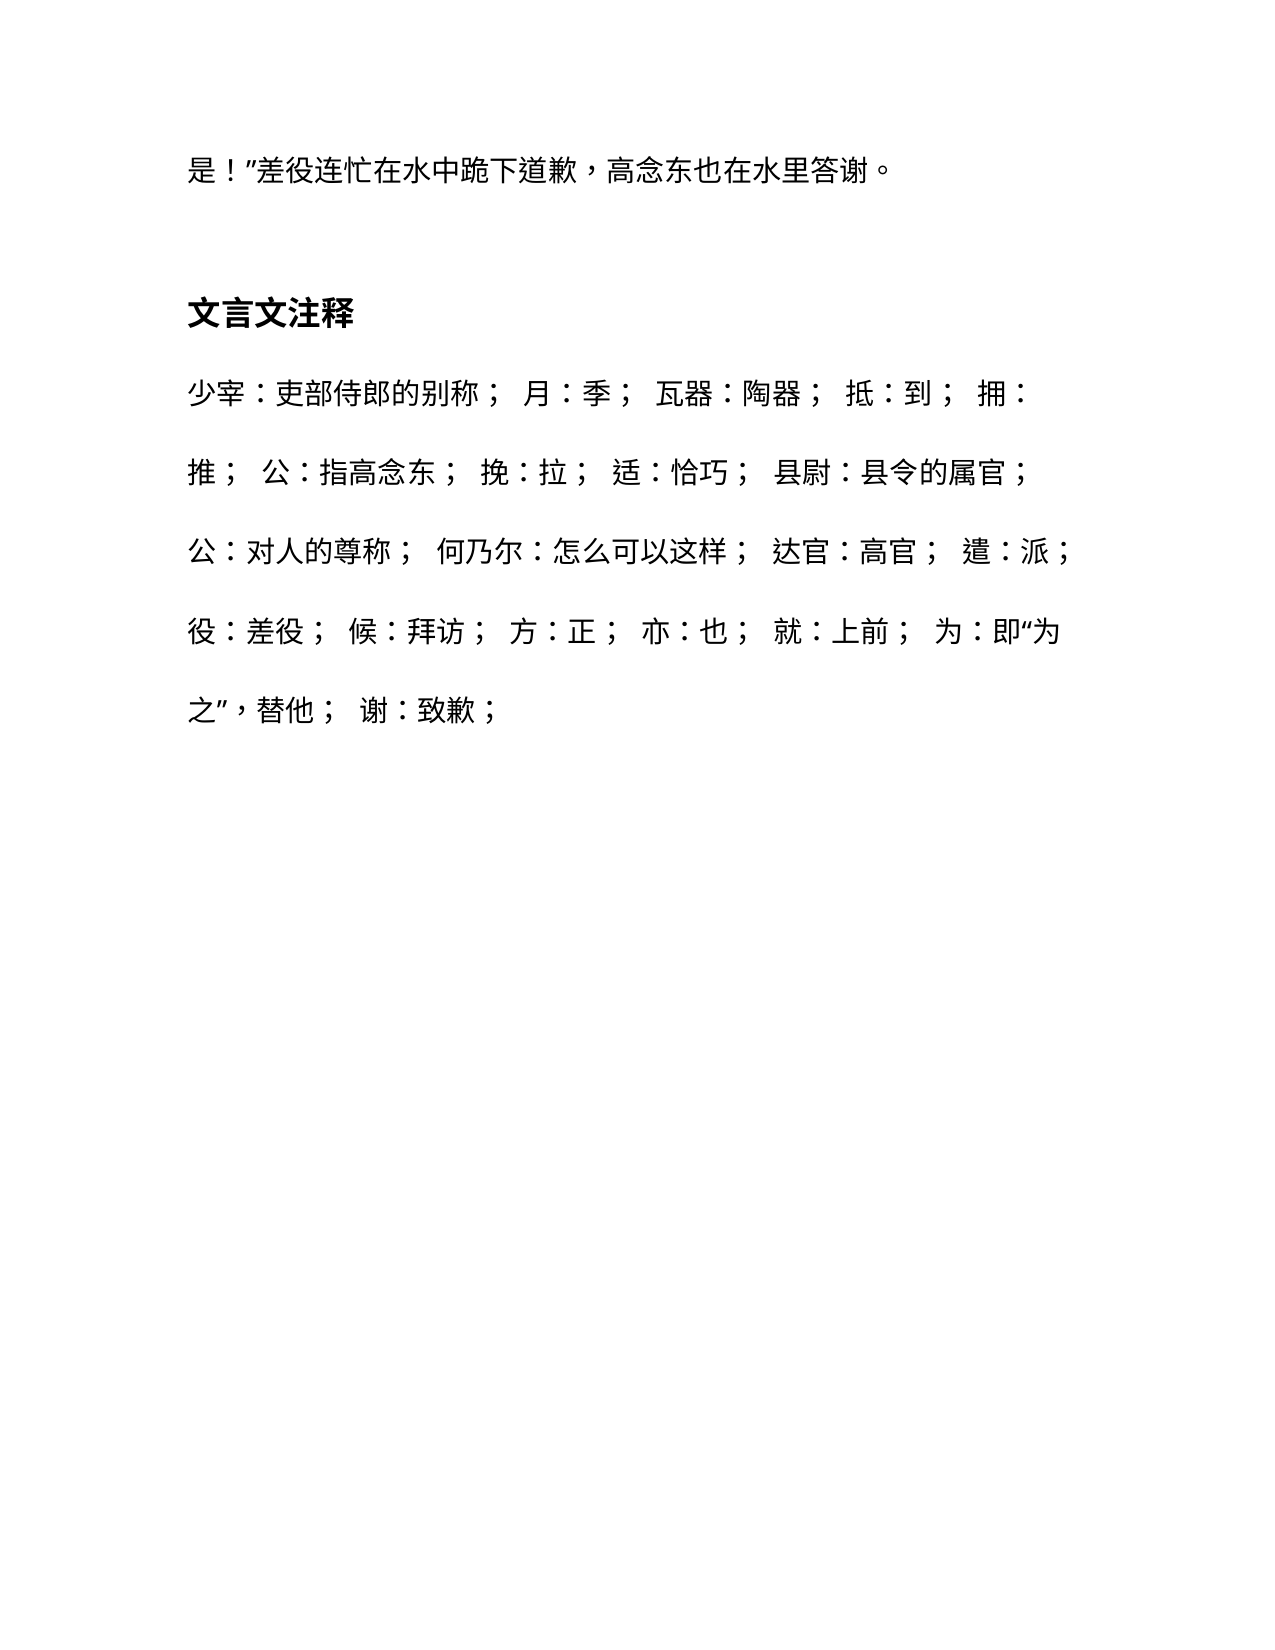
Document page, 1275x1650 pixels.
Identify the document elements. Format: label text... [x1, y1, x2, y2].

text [187, 150, 1087, 242]
text 文言文注释 [187, 289, 1087, 335]
text 少宰：吏部侍郎的别称； 月：季； 瓦器：陶器； 抵：到； 拥：推； 公：指高念东； 挽：拉； 适：恰巧； 县尉：县令的属官； 公：对人的尊称； 何乃尔：怎么可以这样； 达官：高官； 遣：派； 役：差役； 候：拜访； 方：正； 亦：也； 就：上前； 为：即“为之”，替他； 谢：致歉； [187, 373, 1087, 783]
